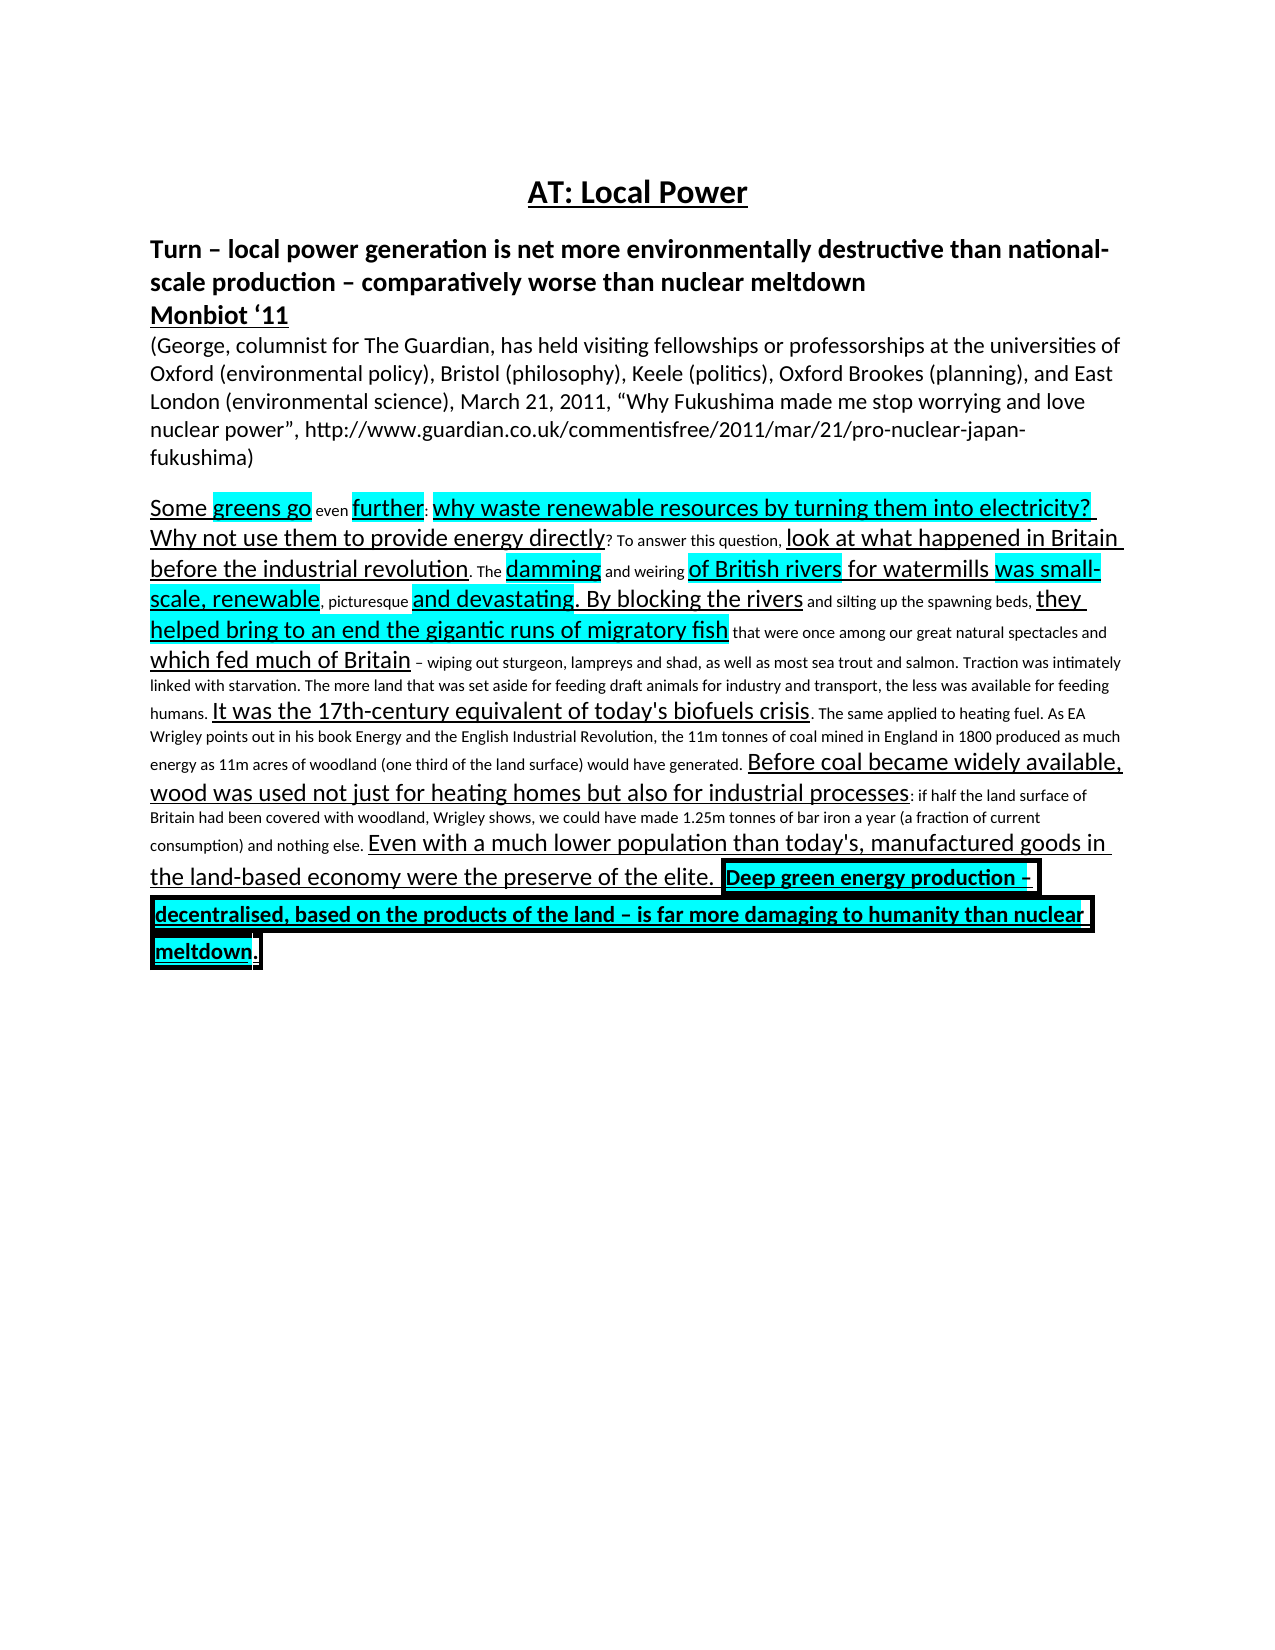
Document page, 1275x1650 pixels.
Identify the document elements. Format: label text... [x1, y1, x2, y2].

text Some greens go even further: why waste renewable resources by turning them into electricity? Why not use them to provide energy directly? To answer this question, look at what happened in Britain before the industrial revolution. The damming and weiring of British rivers for watermills was small-scale, renewable, picturesque and devastating. By blocking the rivers and silting up the spawning beds, they helped bring to an end the gigantic runs of migratory fish that were once among our great natural spectacles and which fed much of Britain – wiping out sturgeon, lampreys and shad, as well as most sea trout and salmon. Traction was intimately linked with starvation. The more land that was set aside for feeding draft animals for industry and transport, the less was available for feeding humans. It was the 17th-century equivalent of today's biofuels crisis. The same applied to heating fuel. As EA Wrigley points out in his book Energy and the English Industrial Revolution, the 11m tonnes of coal mined in England in 1800 produced as much energy as 11m acres of woodland (one third of the land surface) would have generated. Before coal became widely available, wood was used not just for heating homes but also for industrial processes: if half the land surface of Britain had been covered with woodland, Wrigley shows, we could have made 1.25m tonnes of bar iron a year (a fraction of current consumption) and nothing else. Even with a much lower population than today's, manufactured goods in the land-based economy were the preserve of the elite. Deep green energy production – decentralised, based on the products of the land – is far more damaging to humanity than nuclear meltdown. [150, 492, 1125, 970]
text (George, columnist for The Guardian, has held visiting fellowships or professorships at the universities of Oxford (environmental policy), Bristol (philosophy), Keele (politics), Oxford Brookes (planning), and East London (environmental science), March 21, 2011, “Why Fukushima made me stop worrying and love nuclear power”, http://www.guardian.co.uk/commentisfree/2011/mar/21/pro-nuclear-japan-fukushima) [150, 331, 1125, 472]
text Monbiot ‘11 [150, 298, 1125, 331]
subtitle Turn – local power generation is net more environmentally destructive than national-scale production – comparatively worse than nuclear meltdown [150, 232, 1125, 298]
subtitle AT: Local Power [150, 171, 1125, 212]
